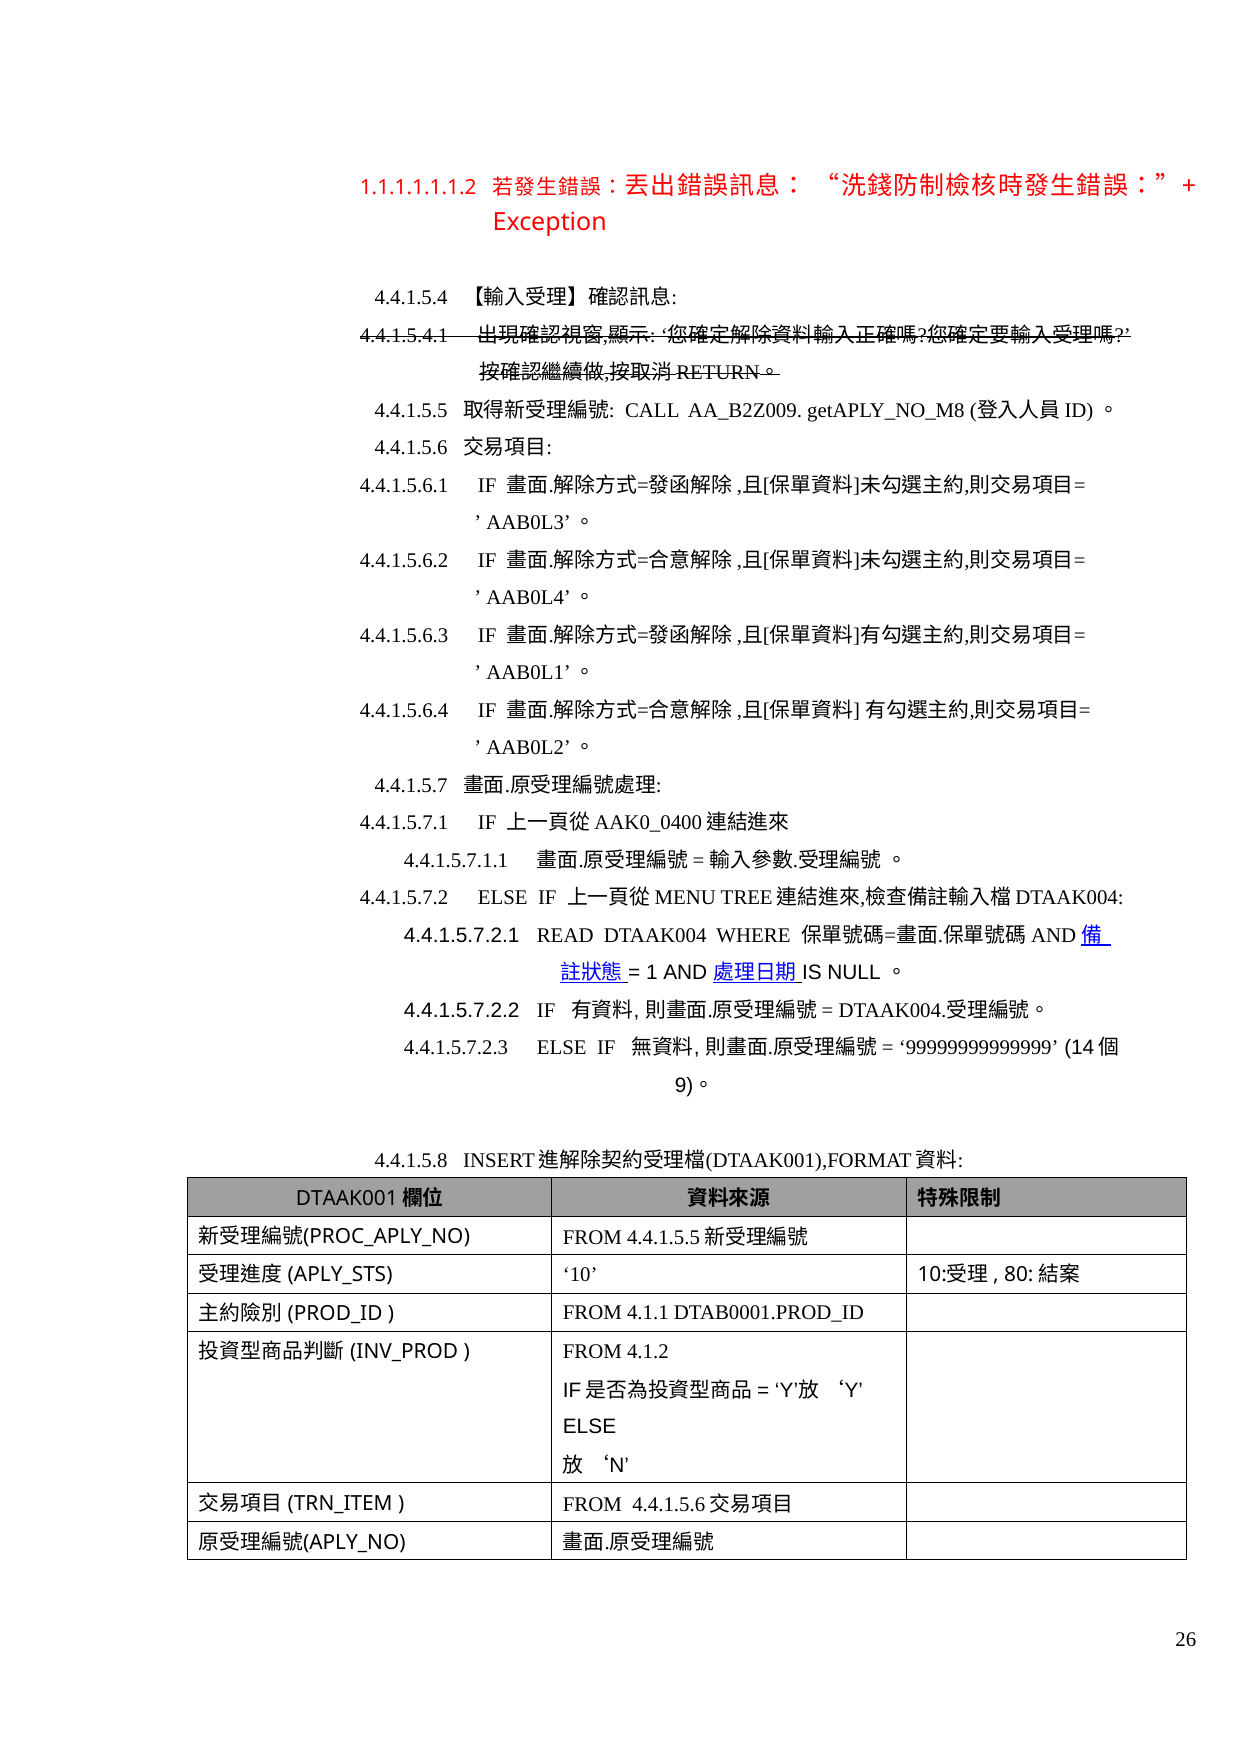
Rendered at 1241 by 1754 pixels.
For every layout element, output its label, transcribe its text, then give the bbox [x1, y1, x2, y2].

table_header DTAAK001欄位 [188, 1178, 551, 1216]
table_cell FROM DTAB0001.PROD_ID [552, 1294, 906, 1331]
table_cell [907, 1217, 1186, 1254]
list ELSE IF 上一頁從MENU TREE連結進來,檢查備註輸入檔DTAAK004: [359, 877, 1196, 914]
list 【輸入受理】確認訊息: [374, 277, 1196, 314]
list IF 有資料, 則畫面.原受理編號 = DTAAK004.受理編號。 [404, 989, 1196, 1027]
list 出現確認視窗,顯示: ‘您確定解除資料輸入正確嗎?您確定要輸入受理嗎?’ [359, 314, 1196, 352]
list 取得新受理編號: CALL AA_B2Z009. getAPLY_NO_M8 (登入人員ID) 。 [374, 389, 1196, 427]
list IF 畫面.解除方式=發函解除 ,且[保單資料]未勾選主約,則交易項目= [359, 464, 1196, 502]
table_cell ‘ [552, 1255, 906, 1293]
table_cell 10:受理 , 80: 結案 [907, 1255, 1186, 1293]
list IF 畫面.解除方式=合意解除 ,且[保單資料]未勾選主約,則交易項目= [359, 539, 1196, 577]
table_cell 新受理編號(PROC_APLY_NO) [188, 1217, 551, 1254]
list 畫面.原受理編號處理: [374, 764, 1196, 802]
list ELSE IF 無資料, 則畫面.原受理編號 = ‘99999999999999’ (14個 [404, 1027, 1196, 1064]
table_cell 受理進度 (APLY_STS) [188, 1255, 551, 1293]
list READ DTAAK004 WHERE 保單號碼=畫面.保單號碼 AND 備 [404, 914, 1196, 952]
table_cell 原受理編號(APLY_NO) [188, 1522, 551, 1559]
table_cell 投資型商品判斷 (INV_PROD ) [188, 1332, 551, 1482]
text 按確認繼續做,按取消RETURN。 [94, 352, 1196, 389]
text 註狀態 = 1 AND 處理日期 IS NULL 。 [404, 952, 1196, 989]
text ’ AAB 。 [359, 502, 1196, 539]
text 9)。 [404, 1064, 1196, 1102]
table_cell 交易項目 (TRN_ITEM ) [188, 1483, 551, 1521]
list IF 畫面.解除方式=合意解除 ,且[保單資料] 有勾選主約,則交易項目= [359, 689, 1196, 727]
table_cell [907, 1522, 1186, 1559]
list IF 畫面.解除方式=發函解除 ,且[保單資料]有勾選主約,則交易項目= [359, 614, 1196, 652]
text ’ AAB 。 [359, 652, 1196, 689]
text ’ AAB 。 [359, 727, 1196, 764]
table_cell 畫面.原受理編號 [552, 1522, 906, 1559]
list IF 上一頁從AAK0_0400連結進來 [359, 802, 1196, 839]
list 交易項目: [374, 427, 1196, 464]
list 畫面.原受理編號 = 輸入參數.受理編號 。 [404, 839, 1196, 877]
list 若發生錯誤：丟出錯誤訊息： “洗錢防制檢核時發生錯誤：”+ Exception [359, 164, 1196, 239]
table_cell FROM IF是否為投資型商品 = ‘Y’放 ‘Y’ ELSE 放 ‘N’ [552, 1332, 906, 1482]
table_cell [907, 1332, 1186, 1482]
table_cell [907, 1294, 1186, 1331]
table_cell [907, 1483, 1186, 1521]
table_header 特殊限制 [907, 1178, 1186, 1216]
list INSERT進解除契約受理檔(DTAAK001),FORMAT資料: [374, 1139, 1196, 1177]
table_cell 主約險別 (PROD_ID ) [188, 1294, 551, 1331]
text ’ AAB 。 [359, 577, 1196, 614]
table_cell FROM .5.5新受理編號 [552, 1217, 906, 1254]
table_cell FROM .5.6交易項目 [552, 1483, 906, 1521]
table_header 資料來源 [552, 1178, 906, 1216]
